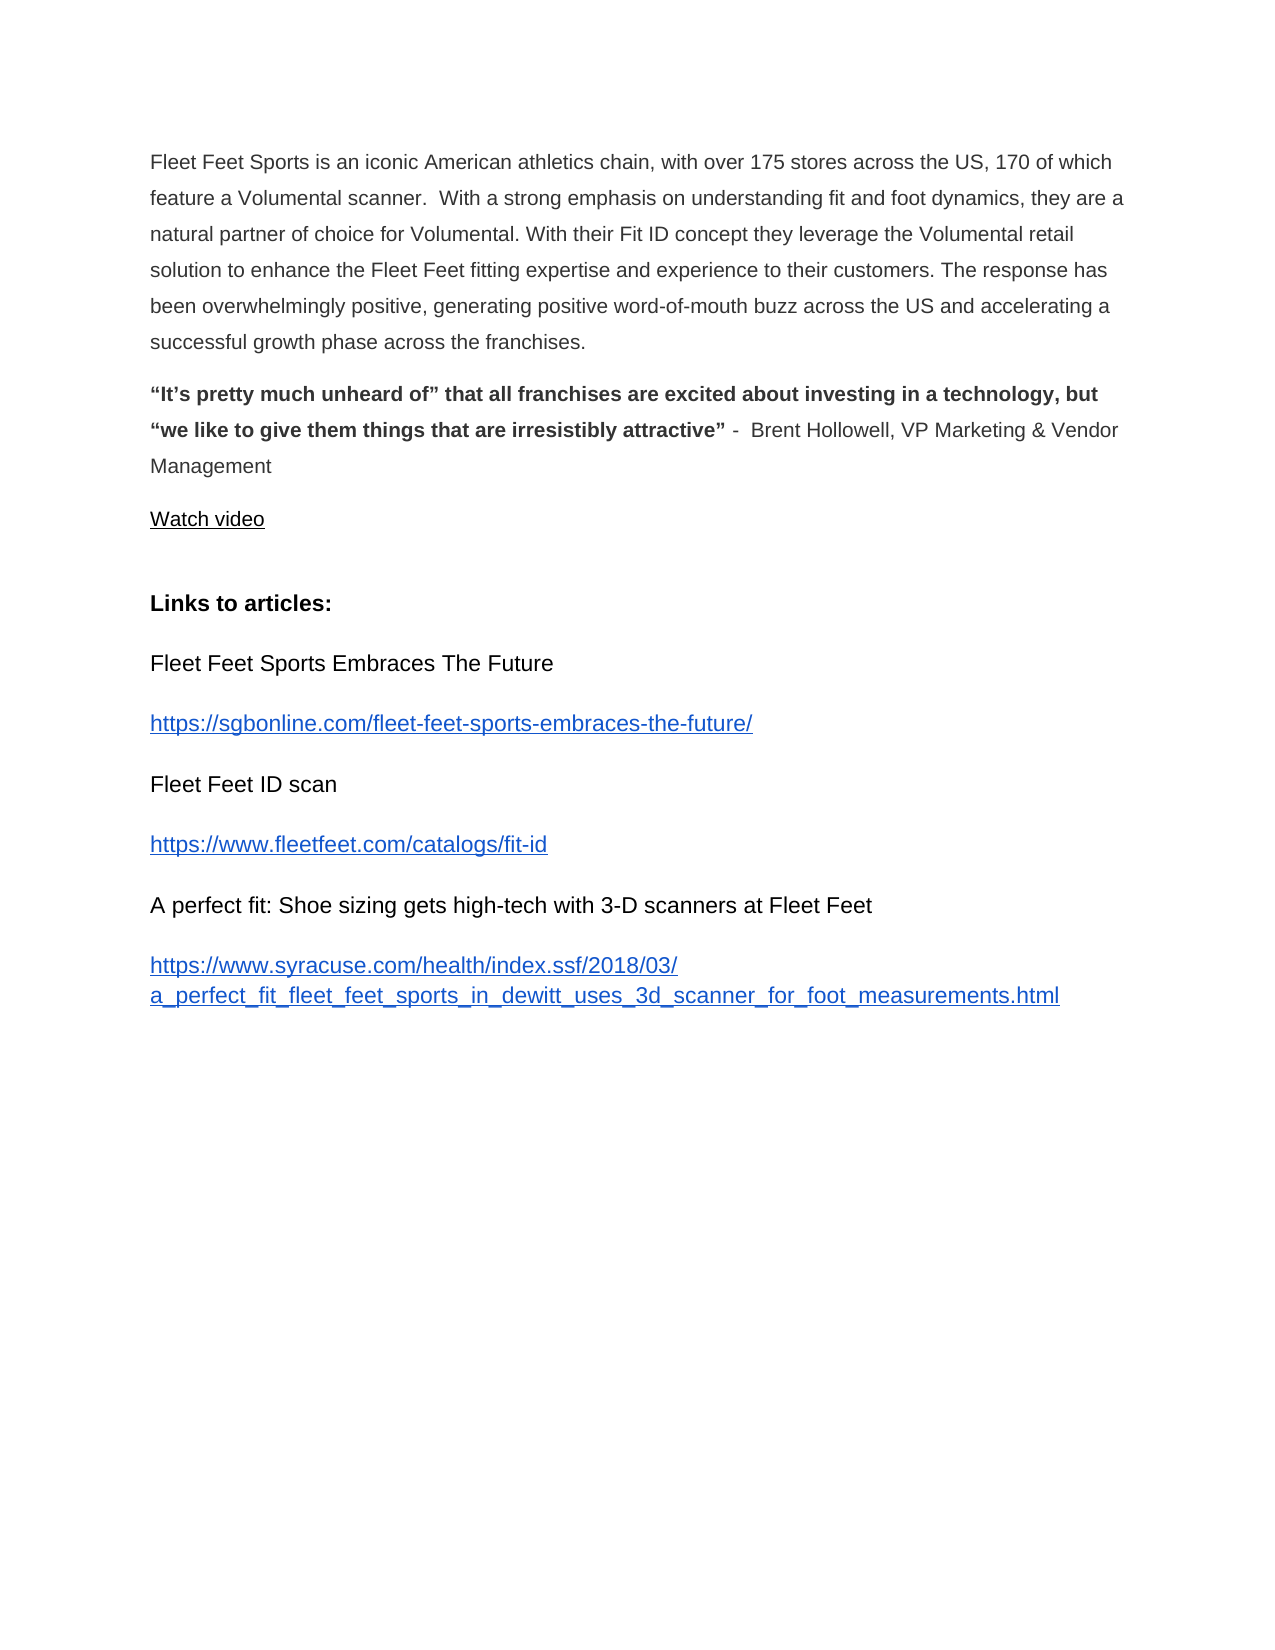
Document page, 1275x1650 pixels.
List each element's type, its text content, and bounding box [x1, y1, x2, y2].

text https://www.syracuse.com/health/index.ssf/2018/03/a_perfect_fit_fleet_feet_sports_in_dewitt_uses_3d_scanner_for_foot_measurements.html [150, 952, 1125, 1009]
text “It’s pretty much unheard of” that all franchises are excited about investing in a technology, but “we like to give them things that are irresistibly attractive” - Brent Hollowell, VP Marketing & Vendor Management [150, 382, 1125, 478]
text A perfect fit: Shoe sizing gets high-tech with 3-D scanners at Fleet Feet [150, 892, 1125, 918]
text Fleet Feet ID scan [150, 771, 1125, 797]
text https://www.fleetfeet.com/catalogs/fit-id [150, 831, 1125, 858]
text Fleet Feet Sports is an iconic American athletics chain, with over 175 stores across the US, 170 of which feature a Volumental scanner. With a strong emphasis on understanding fit and foot dynamics, they are a natural partner of choice for Volumental. With their Fit ID concept they leverage the Volumental retail solution to enhance the Fleet Feet fitting expertise and experience to their customers. The response has been overwhelmingly positive, generating positive word-of-mouth buzz across the US and accelerating a successful growth phase across the franchises. [150, 150, 1125, 354]
text Links to articles: [150, 589, 1125, 616]
text Watch video [150, 507, 1125, 531]
text Fleet Feet Sports Embraces The Future [150, 650, 1125, 676]
text https://sgbonline.com/fleet-feet-sports-embraces-the-future/ [150, 710, 1125, 737]
